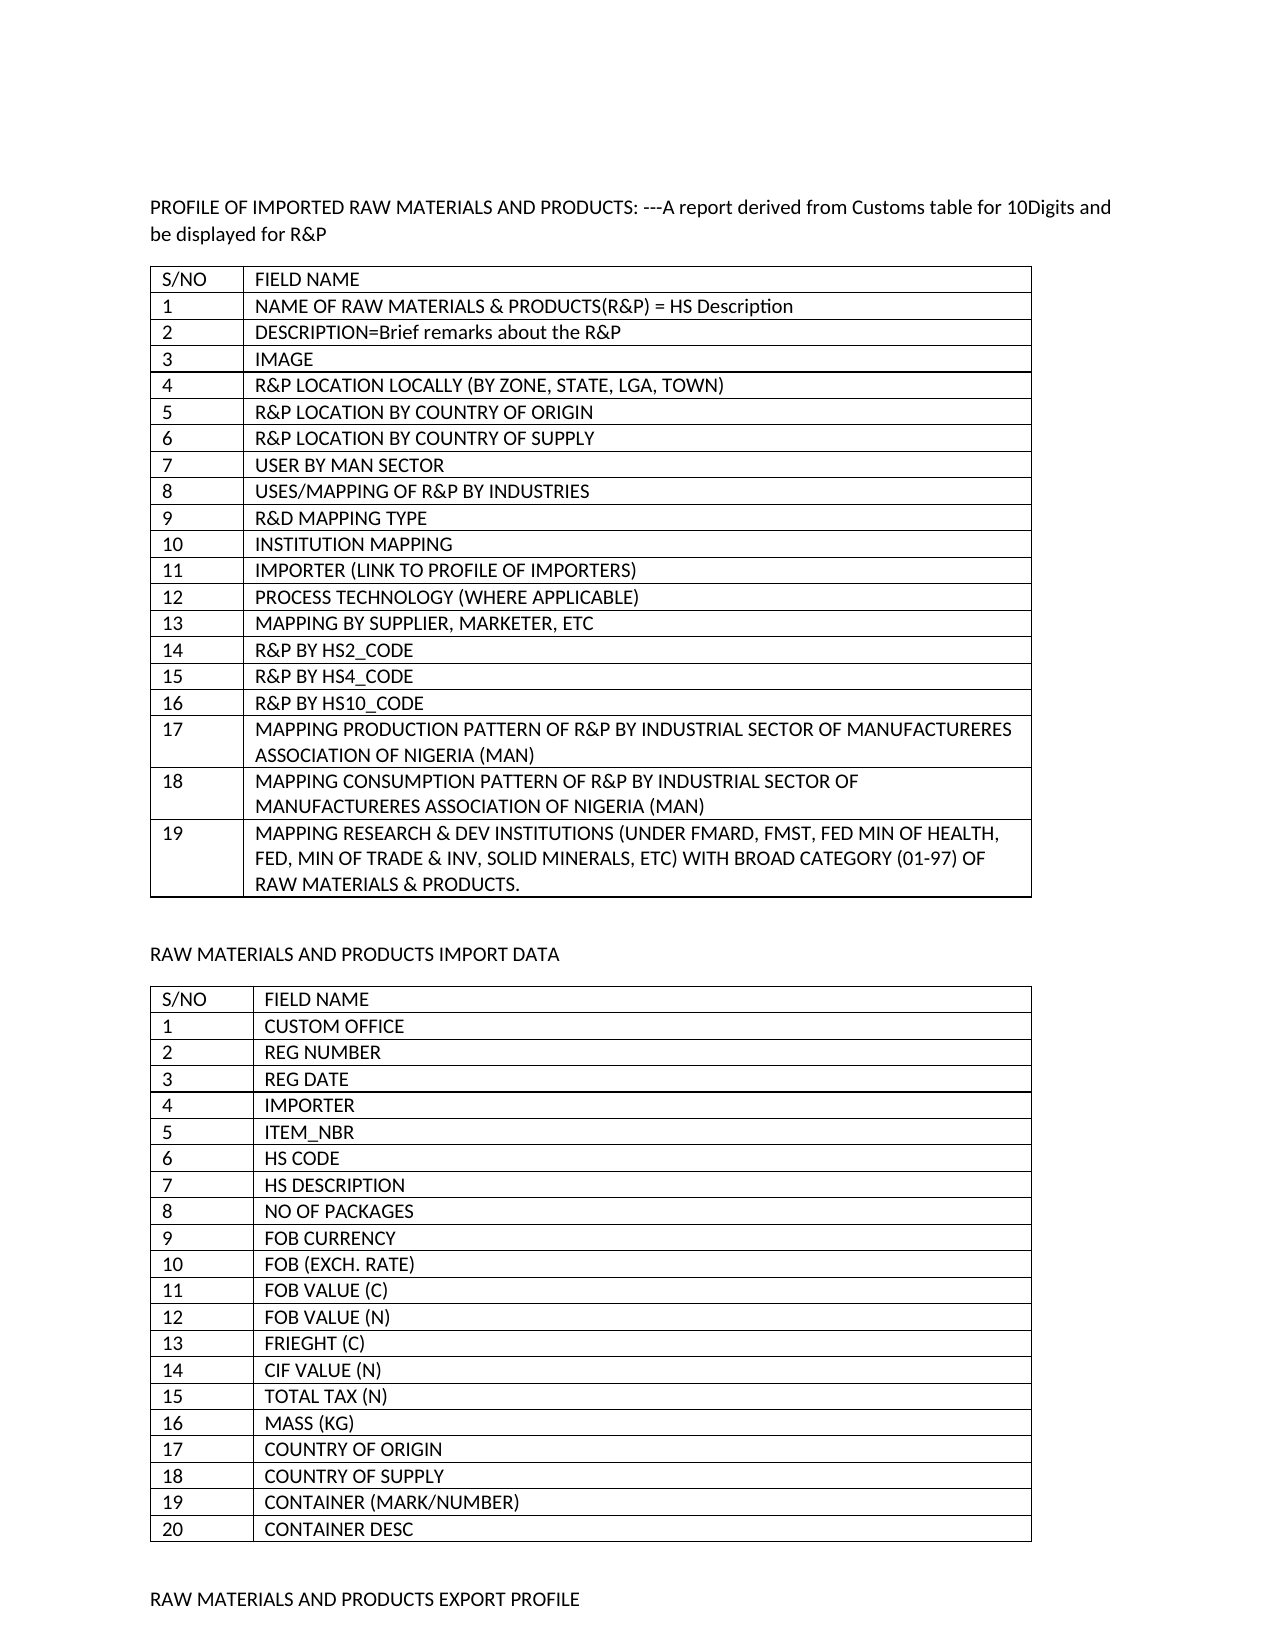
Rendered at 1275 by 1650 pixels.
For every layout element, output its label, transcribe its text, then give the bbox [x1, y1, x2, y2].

table_cell INSTITUTION MAPPING [244, 531, 1031, 557]
table_cell R&P BY HS4_CODE [244, 664, 1031, 689]
table_cell HS DESCRIPTION [254, 1172, 1031, 1197]
table_cell 2 [151, 1040, 253, 1065]
table_cell TOTAL TAX (N) [254, 1384, 1031, 1409]
table_cell 16 [151, 1410, 253, 1435]
table_header FIELD NAME [244, 267, 1031, 292]
table_cell R&P LOCATION BY COUNTRY OF ORIGIN [244, 399, 1031, 424]
table_cell 3 [151, 346, 243, 371]
table_cell 17 [151, 1436, 253, 1462]
table_cell 12 [151, 1304, 253, 1329]
table_cell 7 [151, 1172, 253, 1197]
table_cell FOB VALUE (N) [254, 1304, 1031, 1329]
table_cell 13 [151, 611, 243, 636]
table_cell CONTAINER DESC [254, 1516, 1031, 1541]
table_cell R&P BY HS2_CODE [244, 637, 1031, 662]
table_cell 8 [151, 478, 243, 504]
table_cell 10 [151, 1251, 253, 1277]
table_cell 16 [151, 690, 243, 715]
table_cell 8 [151, 1198, 253, 1224]
table_cell 1 [151, 293, 243, 318]
table_cell 5 [151, 399, 243, 424]
table_cell IMPORTER (LINK TO PROFILE OF IMPORTERS) [244, 558, 1031, 583]
table_cell 2 [151, 320, 243, 345]
table_cell 9 [151, 505, 243, 530]
table_cell CIF VALUE (N) [254, 1357, 1031, 1382]
table_cell 15 [151, 1384, 253, 1409]
table_cell 14 [151, 1357, 253, 1382]
table_cell NAME OF RAW MATERIALS & PRODUCTS(R&P) = HS Description [244, 293, 1031, 318]
table_cell CUSTOM OFFICE [254, 1013, 1031, 1038]
table_cell 3 [151, 1066, 253, 1091]
table_cell FOB CURRENCY [254, 1225, 1031, 1250]
table_cell 13 [151, 1331, 253, 1356]
table_cell 19 [151, 820, 243, 896]
table_cell 12 [151, 584, 243, 609]
table_cell FOB (EXCH. RATE) [254, 1251, 1031, 1277]
table_cell FRIEGHT (C) [254, 1331, 1031, 1356]
table_cell 6 [151, 1145, 253, 1171]
table_cell 15 [151, 664, 243, 689]
table_cell 4 [151, 1093, 253, 1118]
table_cell MASS (KG) [254, 1410, 1031, 1435]
table_header S/NO [151, 987, 253, 1012]
table_cell 11 [151, 1278, 253, 1303]
table_cell REG DATE [254, 1066, 1031, 1091]
table_cell REG NUMBER [254, 1040, 1031, 1065]
table_cell R&P LOCATION LOCALLY (BY ZONE, STATE, LGA, TOWN) [244, 373, 1031, 398]
table_cell MAPPING PRODUCTION PATTERN OF R&P BY INDUSTRIAL SECTOR OF MANUFACTURERES ASSOCIATION OF NIGERIA (MAN) [244, 716, 1031, 767]
table_cell 17 [151, 716, 243, 767]
text PROFILE OF IMPORTED RAW MATERIALS AND PRODUCTS: ---A report derived from Customs table for 10Digits and be displayed for R&P [150, 194, 1125, 247]
table_cell MAPPING BY SUPPLIER, MARKETER, ETC [244, 611, 1031, 636]
table_cell MAPPING RESEARCH & DEV INSTITUTIONS (UNDER FMARD, FMST, FED MIN OF HEALTH, FED, MIN OF TRADE & INV, SOLID MINERALS, ETC) WITH BROAD CATEGORY (01-97) OF RAW MATERIALS & PRODUCTS. [244, 820, 1031, 896]
table_cell CONTAINER (MARK/NUMBER) [254, 1489, 1031, 1515]
table_cell 20 [151, 1516, 253, 1541]
table_cell COUNTRY OF ORIGIN [254, 1436, 1031, 1462]
table_cell COUNTRY OF SUPPLY [254, 1463, 1031, 1488]
table_cell R&D MAPPING TYPE [244, 505, 1031, 530]
table_cell DESCRIPTION=Brief remarks about the R&P [244, 320, 1031, 345]
table_cell 19 [151, 1489, 253, 1515]
table_cell 4 [151, 373, 243, 398]
table_cell USES/MAPPING OF R&P BY INDUSTRIES [244, 478, 1031, 504]
table_cell IMPORTER [254, 1093, 1031, 1118]
table_cell 18 [151, 1463, 253, 1488]
table_cell 1 [151, 1013, 253, 1038]
table_cell MAPPING CONSUMPTION PATTERN OF R&P BY INDUSTRIAL SECTOR OF MANUFACTURERES ASSOCIATION OF NIGERIA (MAN) [244, 768, 1031, 819]
table_cell R&P LOCATION BY COUNTRY OF SUPPLY [244, 425, 1031, 451]
text RAW MATERIALS AND PRODUCTS IMPORT DATA [150, 941, 1125, 967]
table_header S/NO [151, 267, 243, 292]
table_cell 10 [151, 531, 243, 557]
table_cell FOB VALUE (C) [254, 1278, 1031, 1303]
table_cell 7 [151, 452, 243, 477]
table_cell PROCESS TECHNOLOGY (WHERE APPLICABLE) [244, 584, 1031, 609]
table_cell HS CODE [254, 1145, 1031, 1171]
text RAW MATERIALS AND PRODUCTS EXPORT PROFILE [150, 1586, 1125, 1612]
table_cell IMAGE [244, 346, 1031, 371]
table_cell 14 [151, 637, 243, 662]
table_cell NO OF PACKAGES [254, 1198, 1031, 1224]
table_cell 9 [151, 1225, 253, 1250]
table_cell 5 [151, 1119, 253, 1144]
table_cell 6 [151, 425, 243, 451]
table_cell R&P BY HS10_CODE [244, 690, 1031, 715]
table_cell 18 [151, 768, 243, 819]
table_cell 11 [151, 558, 243, 583]
table_header FIELD NAME [254, 987, 1031, 1012]
table_cell USER BY MAN SECTOR [244, 452, 1031, 477]
table_cell ITEM_NBR [254, 1119, 1031, 1144]
